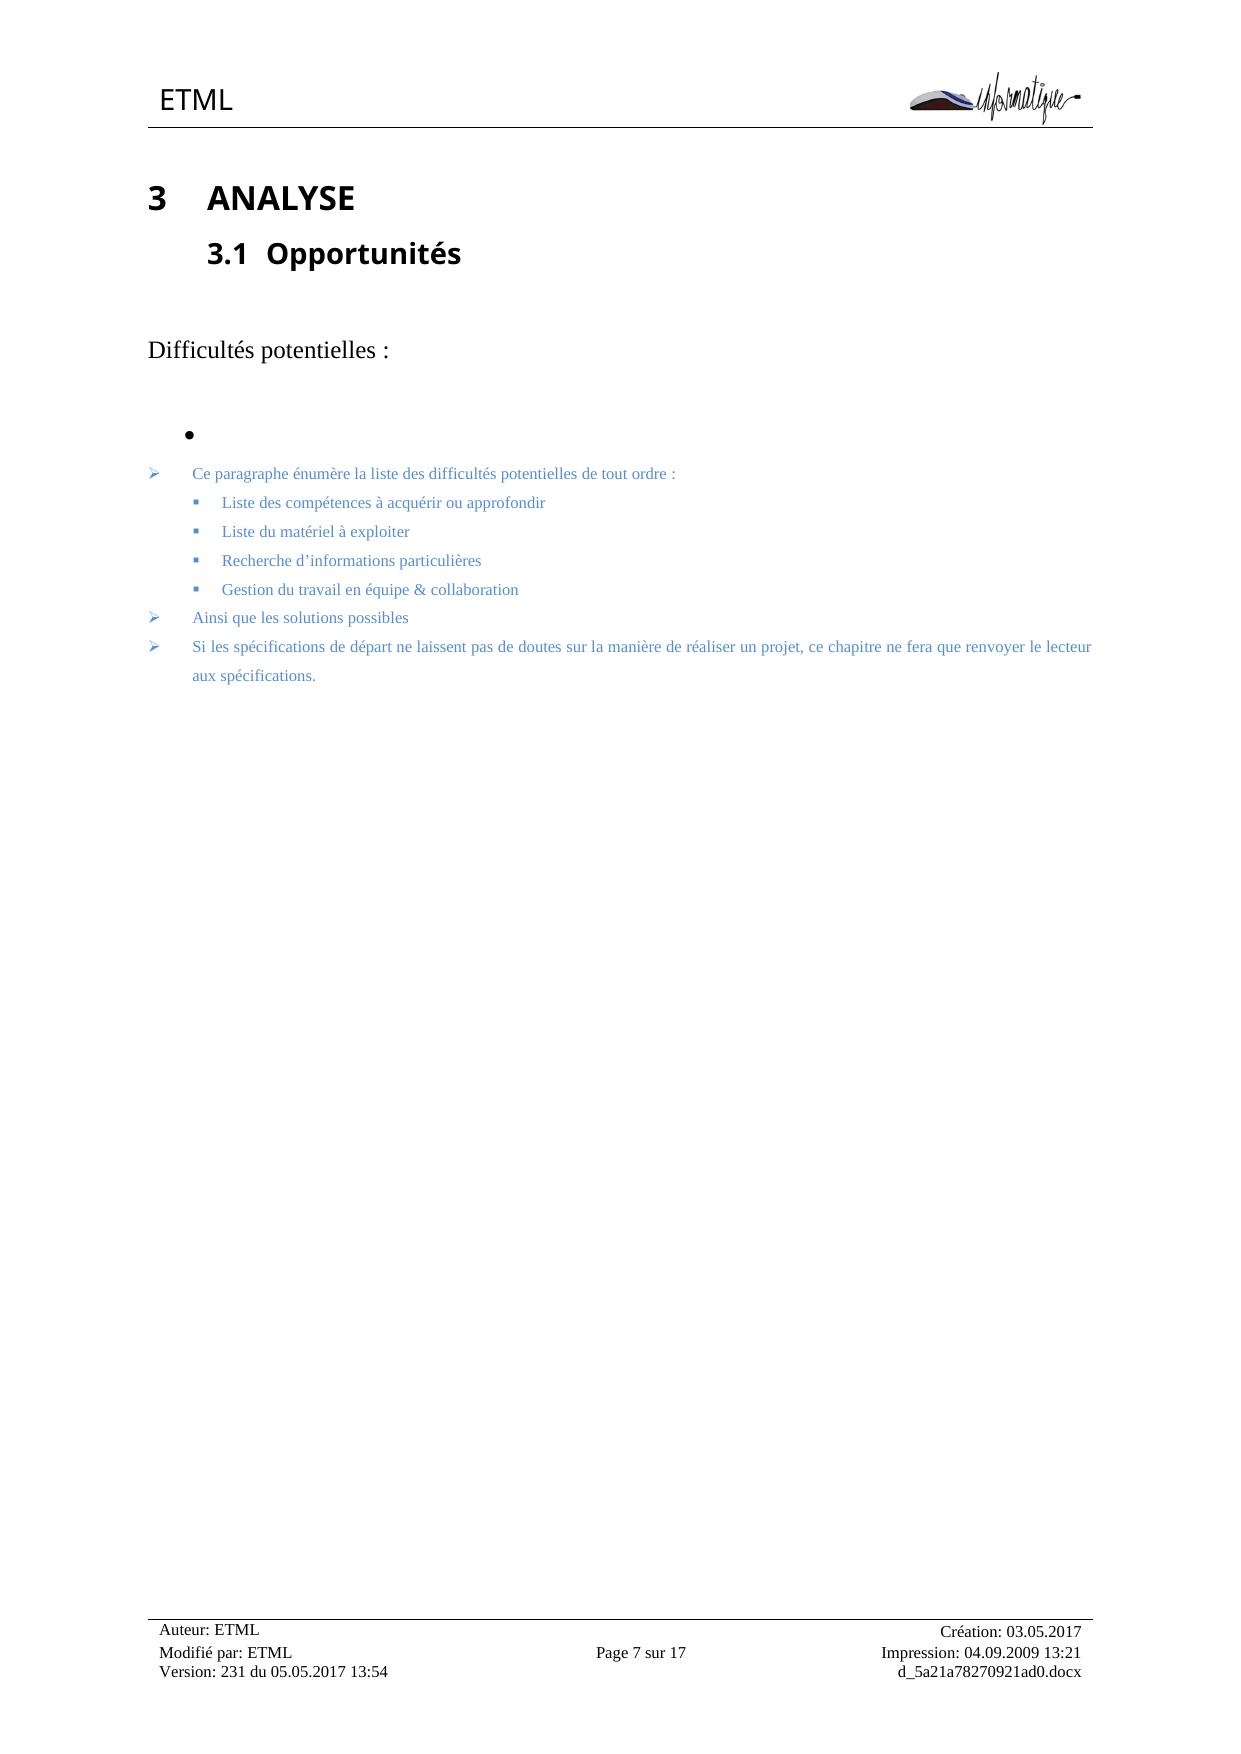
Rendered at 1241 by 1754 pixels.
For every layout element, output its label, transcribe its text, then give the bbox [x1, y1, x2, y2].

list Gestion du travail en équipe & collaboration [192, 579, 1092, 599]
list Si les spécifications de départ ne laissent pas de doutes sur la manière de réaliser un projet, ce chapitre ne fera que renvoyer le lecteur aux spécifications. [148, 637, 1092, 685]
list Ainsi que les solutions possibles [148, 608, 1092, 628]
picture [909, 72, 1082, 125]
text Difficultés potentielles : [148, 335, 1092, 363]
subtitle Opportunités [207, 233, 1092, 273]
list Recherche d’informations particulières [192, 551, 1092, 570]
list Liste des compétences à acquérir ou approfondir [192, 493, 1092, 512]
list Liste du matériel à exploiter [192, 522, 1092, 541]
list Ce paragraphe énumère la liste des difficultés potentielles de tout ordre : [148, 464, 1092, 483]
subtitle Analyse [148, 175, 1092, 221]
